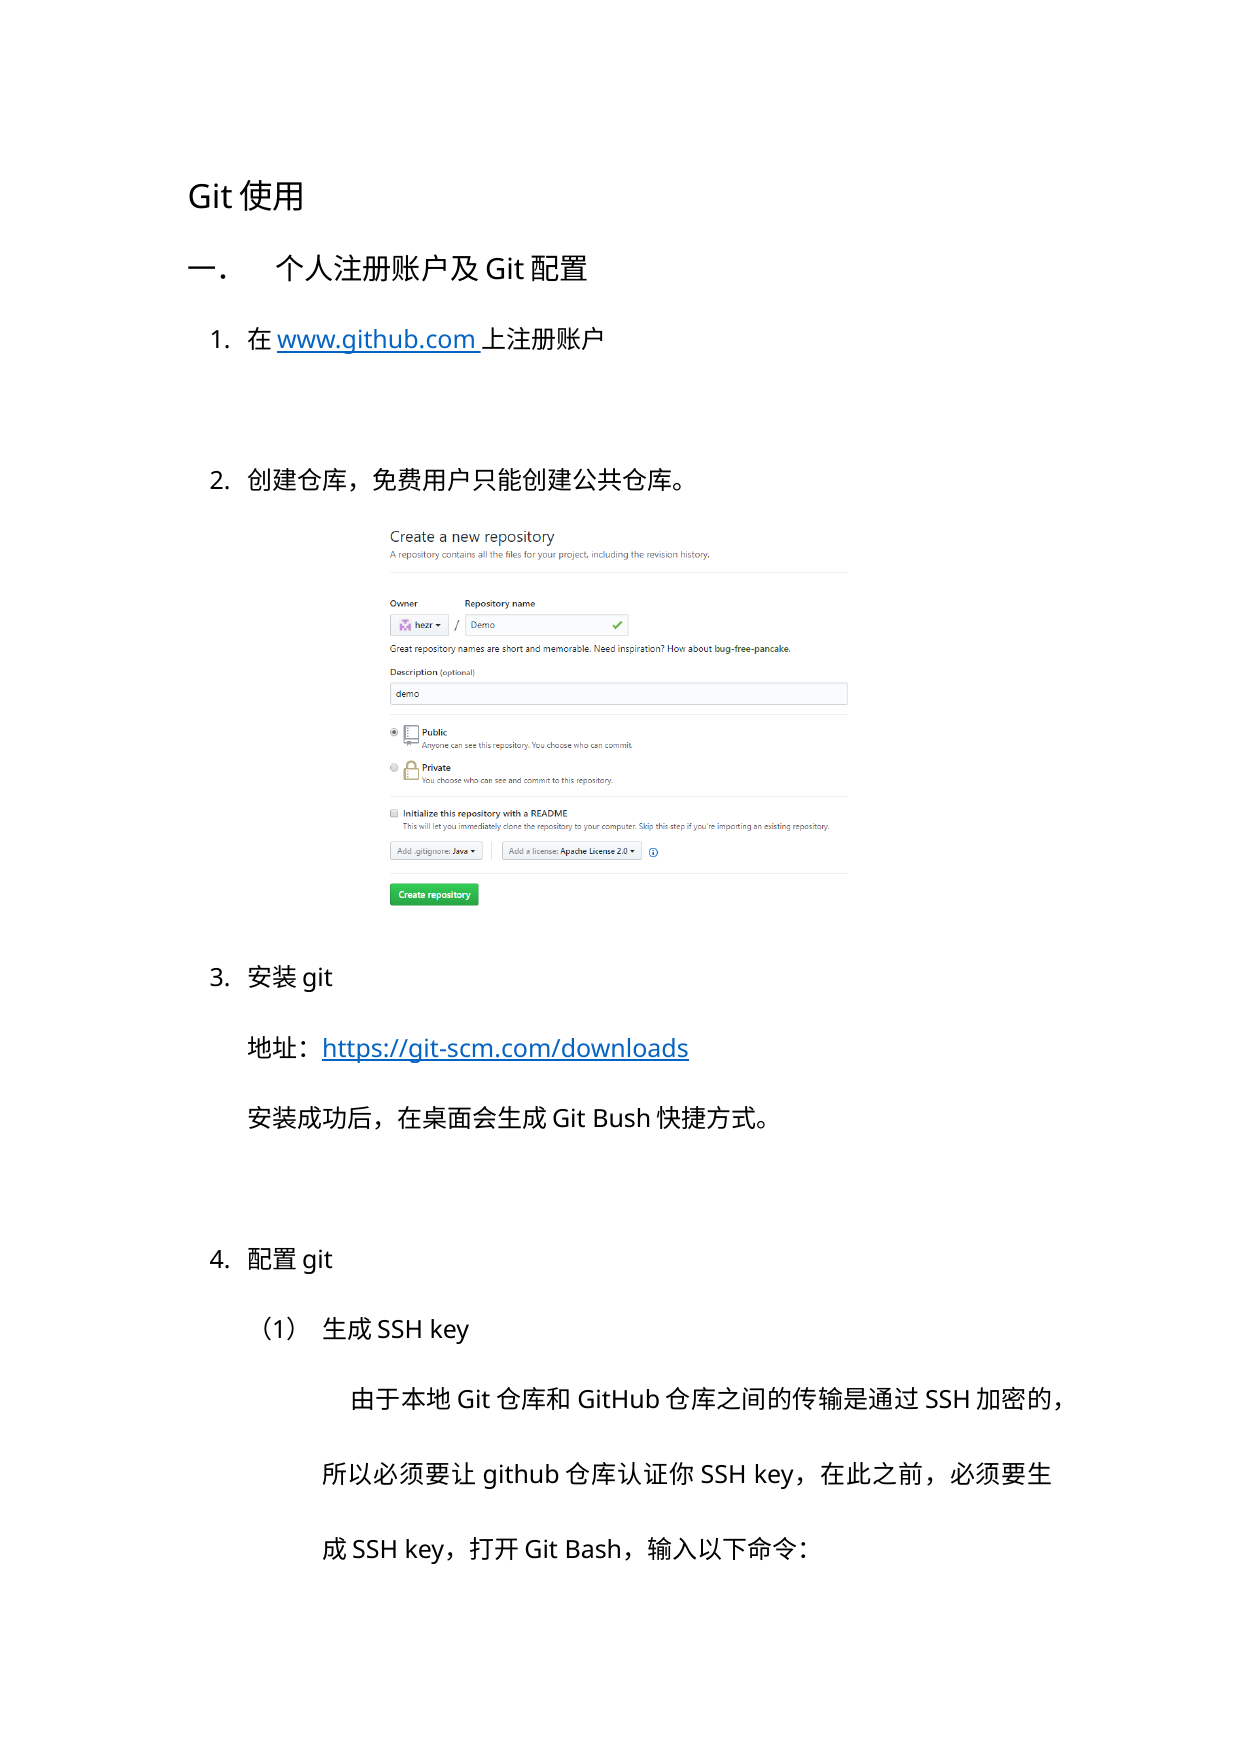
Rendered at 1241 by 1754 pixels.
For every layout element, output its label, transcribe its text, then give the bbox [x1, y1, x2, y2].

list 个人注册账户及Git配置 [187, 234, 1053, 299]
list 安装成功后，在桌面会生成Git Bush快捷方式。 [247, 1084, 1053, 1149]
list 配置git [209, 1225, 1053, 1290]
list 创建仓库，免费用户只能创建公共仓库。 [209, 446, 1053, 511]
text Git使用 [187, 162, 1053, 227]
list 地址：https://git-scm.com/downloads [247, 1014, 1053, 1079]
list 生成SSH key [247, 1295, 1053, 1360]
list 由于本地Git仓库和GitHub仓库之间的传输是通过SSH加密的，所以必须要让github仓库认证你SSH key，在此之前，必须要生成SSH key，打开Git Bash，输入以下命令： [322, 1366, 1053, 1580]
list 安装git [209, 943, 1053, 1008]
picture [246, 516, 982, 919]
list 在www.github.com上注册账户 [209, 306, 1053, 371]
